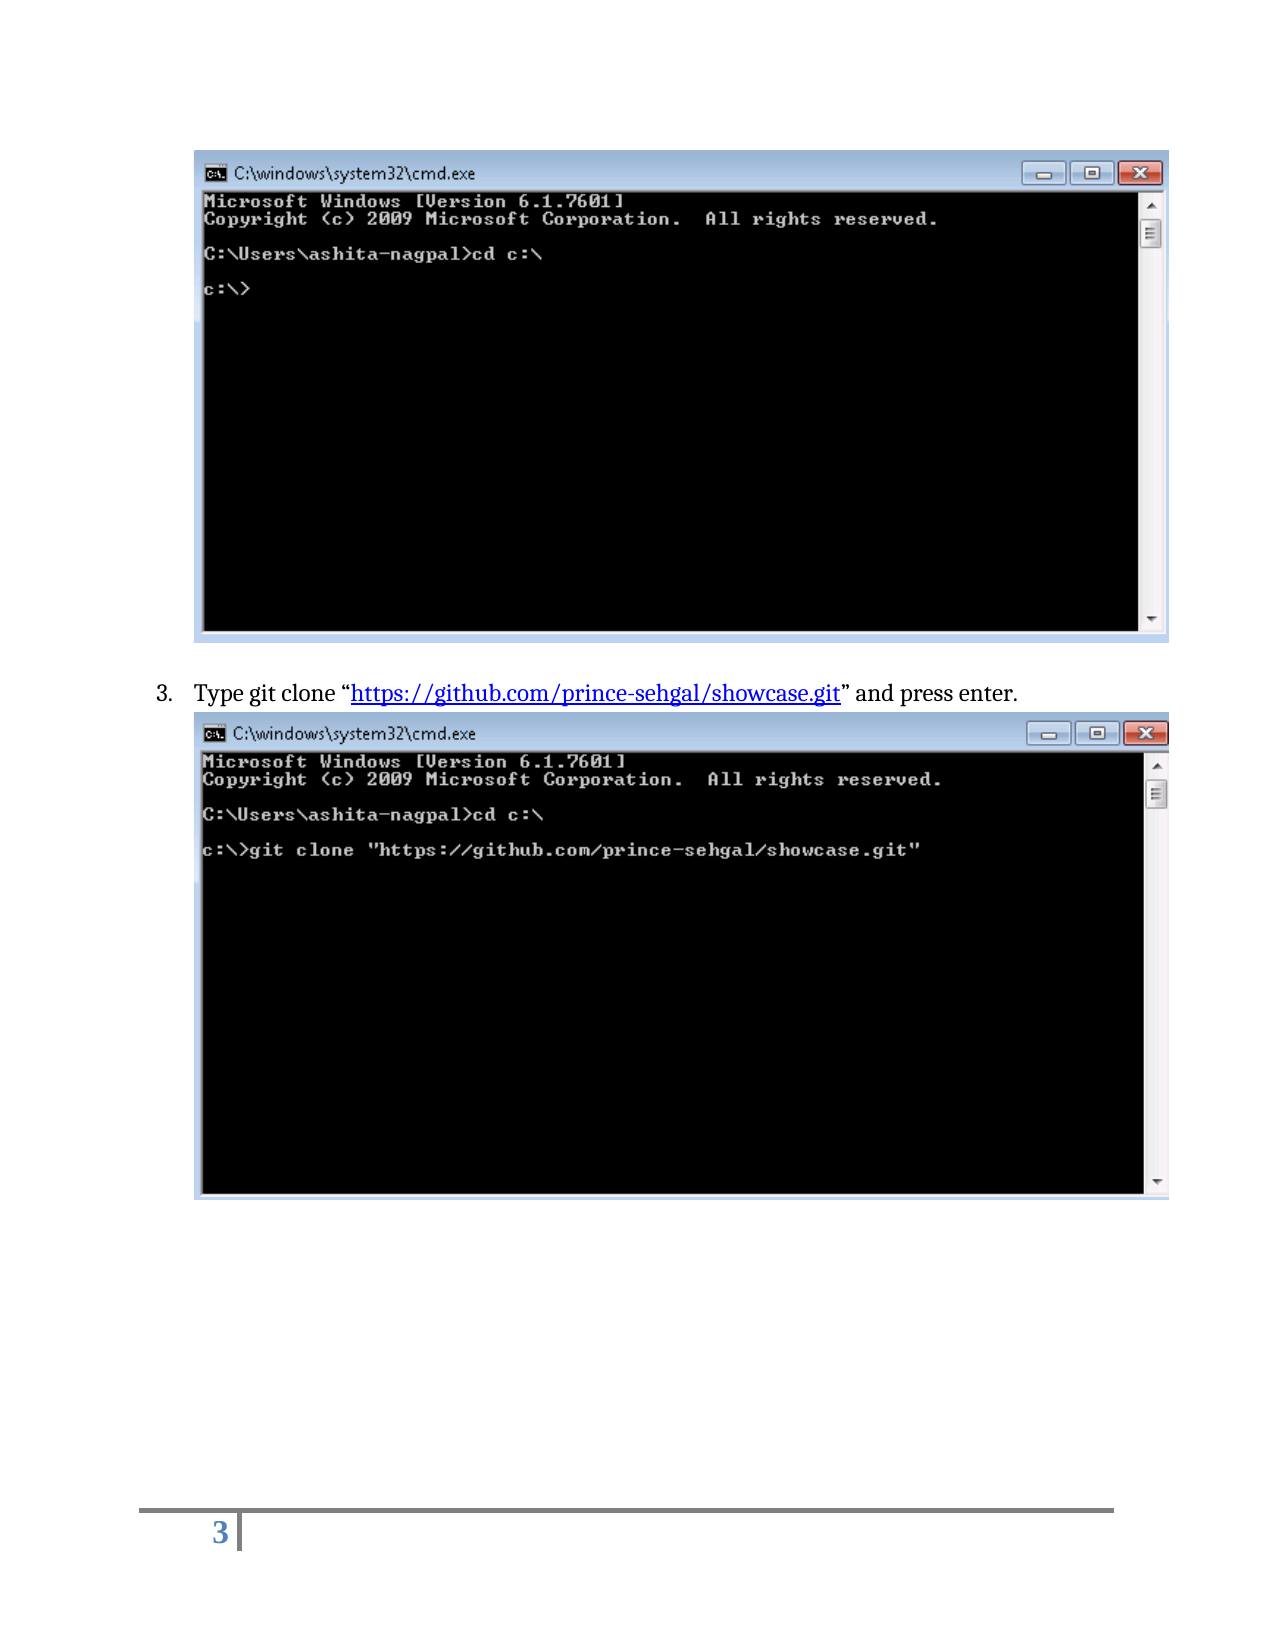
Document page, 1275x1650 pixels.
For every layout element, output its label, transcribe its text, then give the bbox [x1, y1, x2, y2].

picture [193, 712, 1169, 1200]
picture [193, 150, 1169, 643]
list Type git clone “https://github.com/prince-sehgal/showcase.git” and press enter. [156, 679, 1125, 708]
